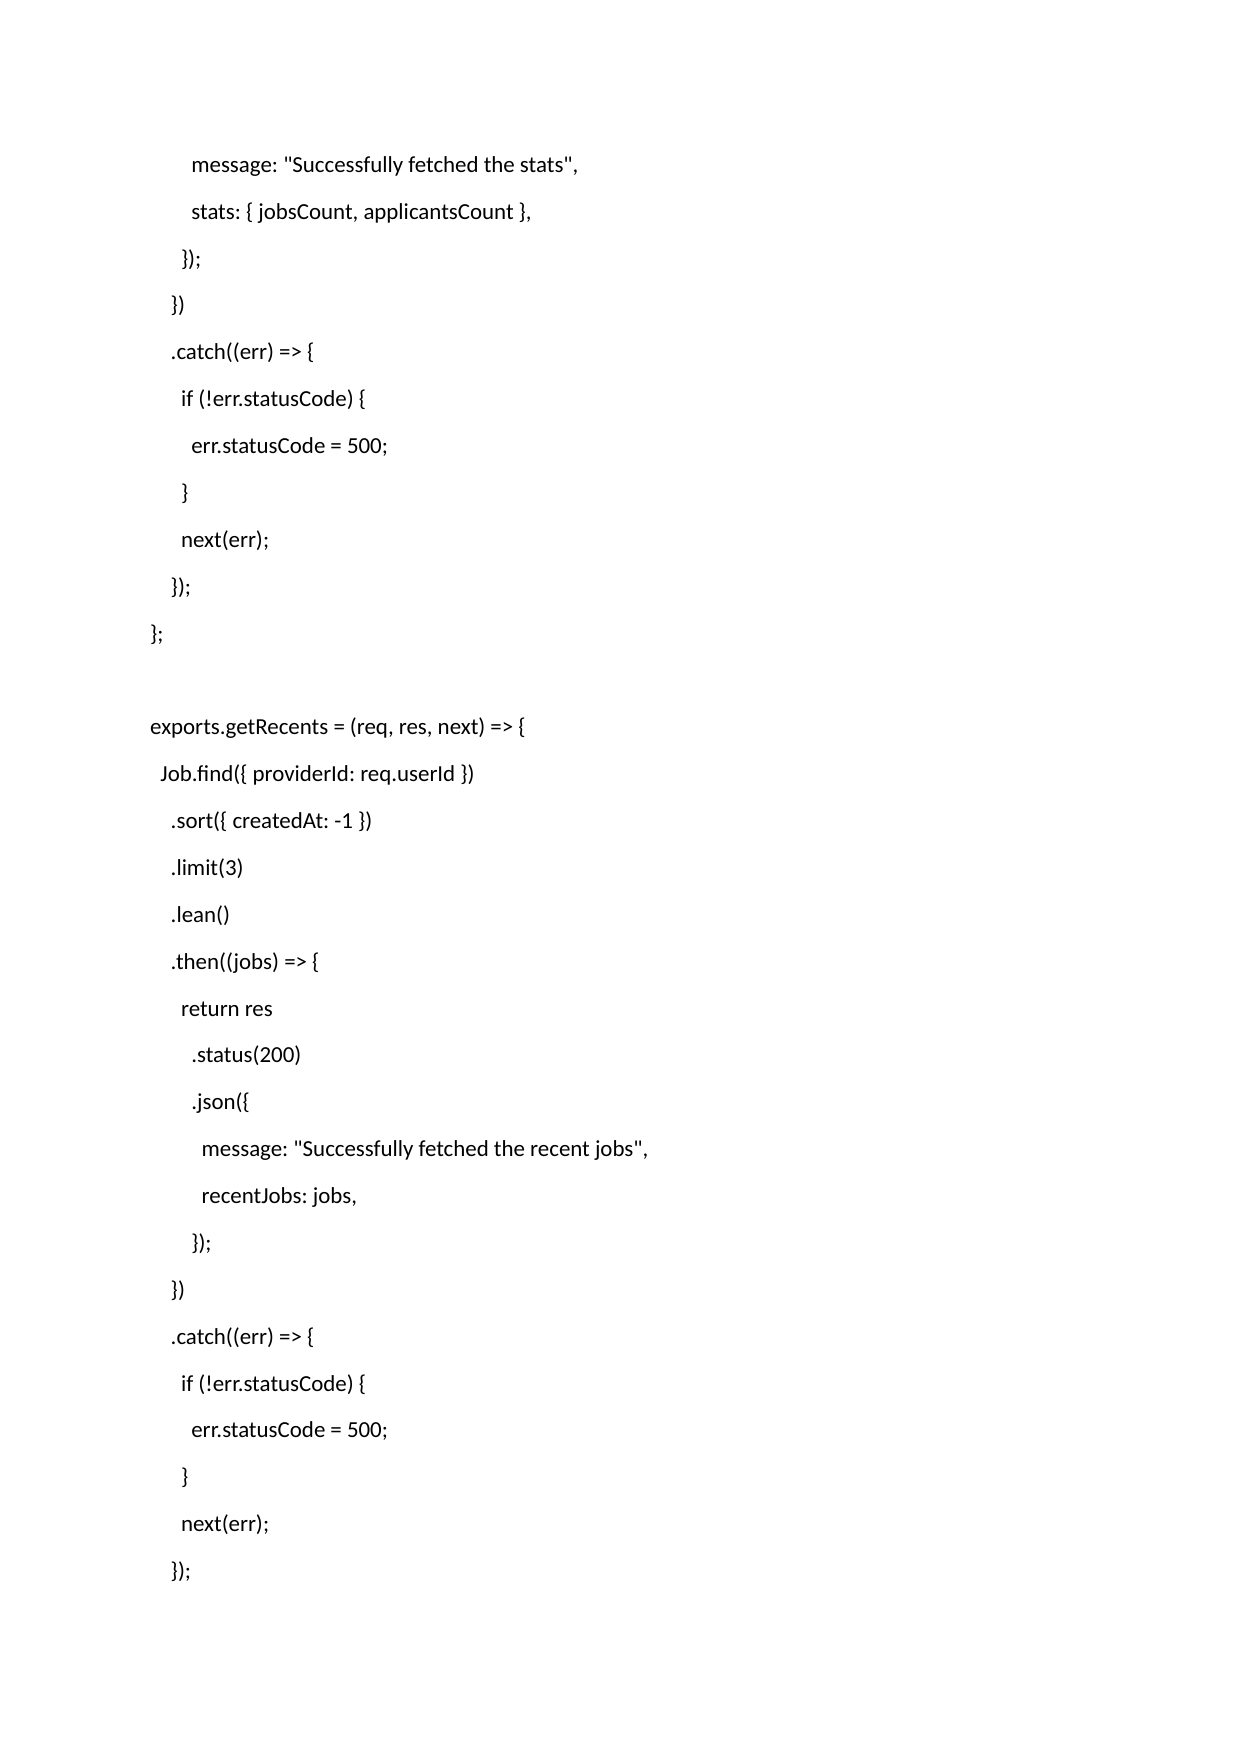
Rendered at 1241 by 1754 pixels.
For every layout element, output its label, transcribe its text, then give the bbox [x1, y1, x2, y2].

text Job.find({ providerId: req.userId }) [150, 759, 1090, 787]
text .catch((err) => { [150, 337, 1090, 366]
text .status(200) [150, 1041, 1090, 1069]
text }); [150, 1556, 1090, 1584]
text }); [150, 572, 1090, 600]
text .then((jobs) => { [150, 947, 1090, 975]
text .lean() [150, 900, 1090, 928]
text }); [150, 244, 1090, 272]
text }); [150, 1228, 1090, 1256]
text message: "Successfully fetched the stats", [150, 150, 1090, 178]
text .json({ [150, 1087, 1090, 1116]
text err.statusCode = 500; [150, 431, 1090, 459]
text .limit(3) [150, 853, 1090, 881]
text exports.getRecents = (req, res, next) => { [150, 712, 1090, 741]
text }) [150, 291, 1090, 319]
text next(err); [150, 1509, 1090, 1537]
text return res [150, 994, 1090, 1022]
text next(err); [150, 525, 1090, 553]
text err.statusCode = 500; [150, 1416, 1090, 1444]
text }; [150, 619, 1090, 647]
text stats: { jobsCount, applicantsCount }, [150, 197, 1090, 225]
text } [150, 478, 1090, 506]
text .sort({ createdAt: -1 }) [150, 806, 1090, 834]
text if (!err.statusCode) { [150, 1369, 1090, 1397]
text if (!err.statusCode) { [150, 384, 1090, 412]
text } [150, 1462, 1090, 1491]
text message: "Successfully fetched the recent jobs", [150, 1134, 1090, 1162]
text recentJobs: jobs, [150, 1181, 1090, 1209]
text }) [150, 1275, 1090, 1303]
text .catch((err) => { [150, 1322, 1090, 1350]
